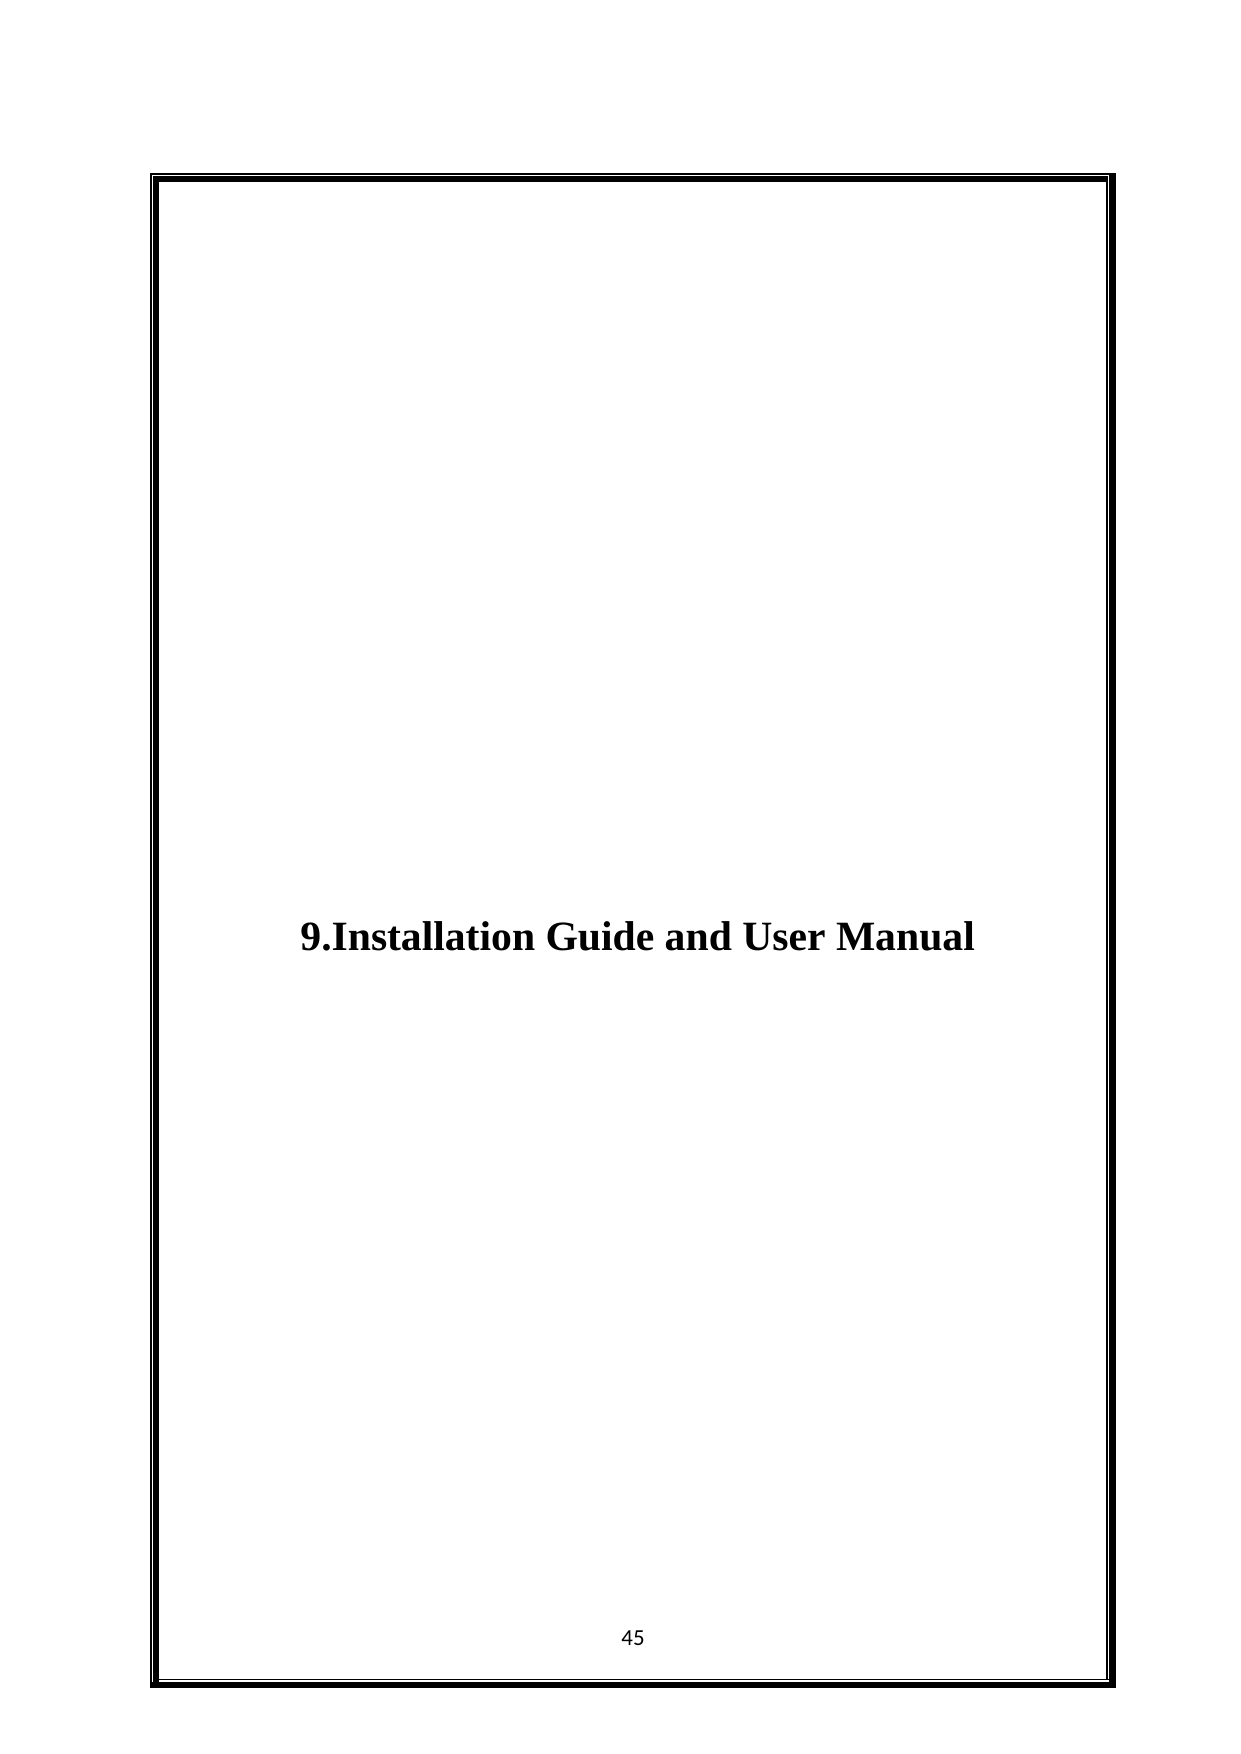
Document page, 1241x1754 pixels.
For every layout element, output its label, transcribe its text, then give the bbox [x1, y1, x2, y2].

text 9.Installation Guide and User Manual [169, 911, 1106, 959]
